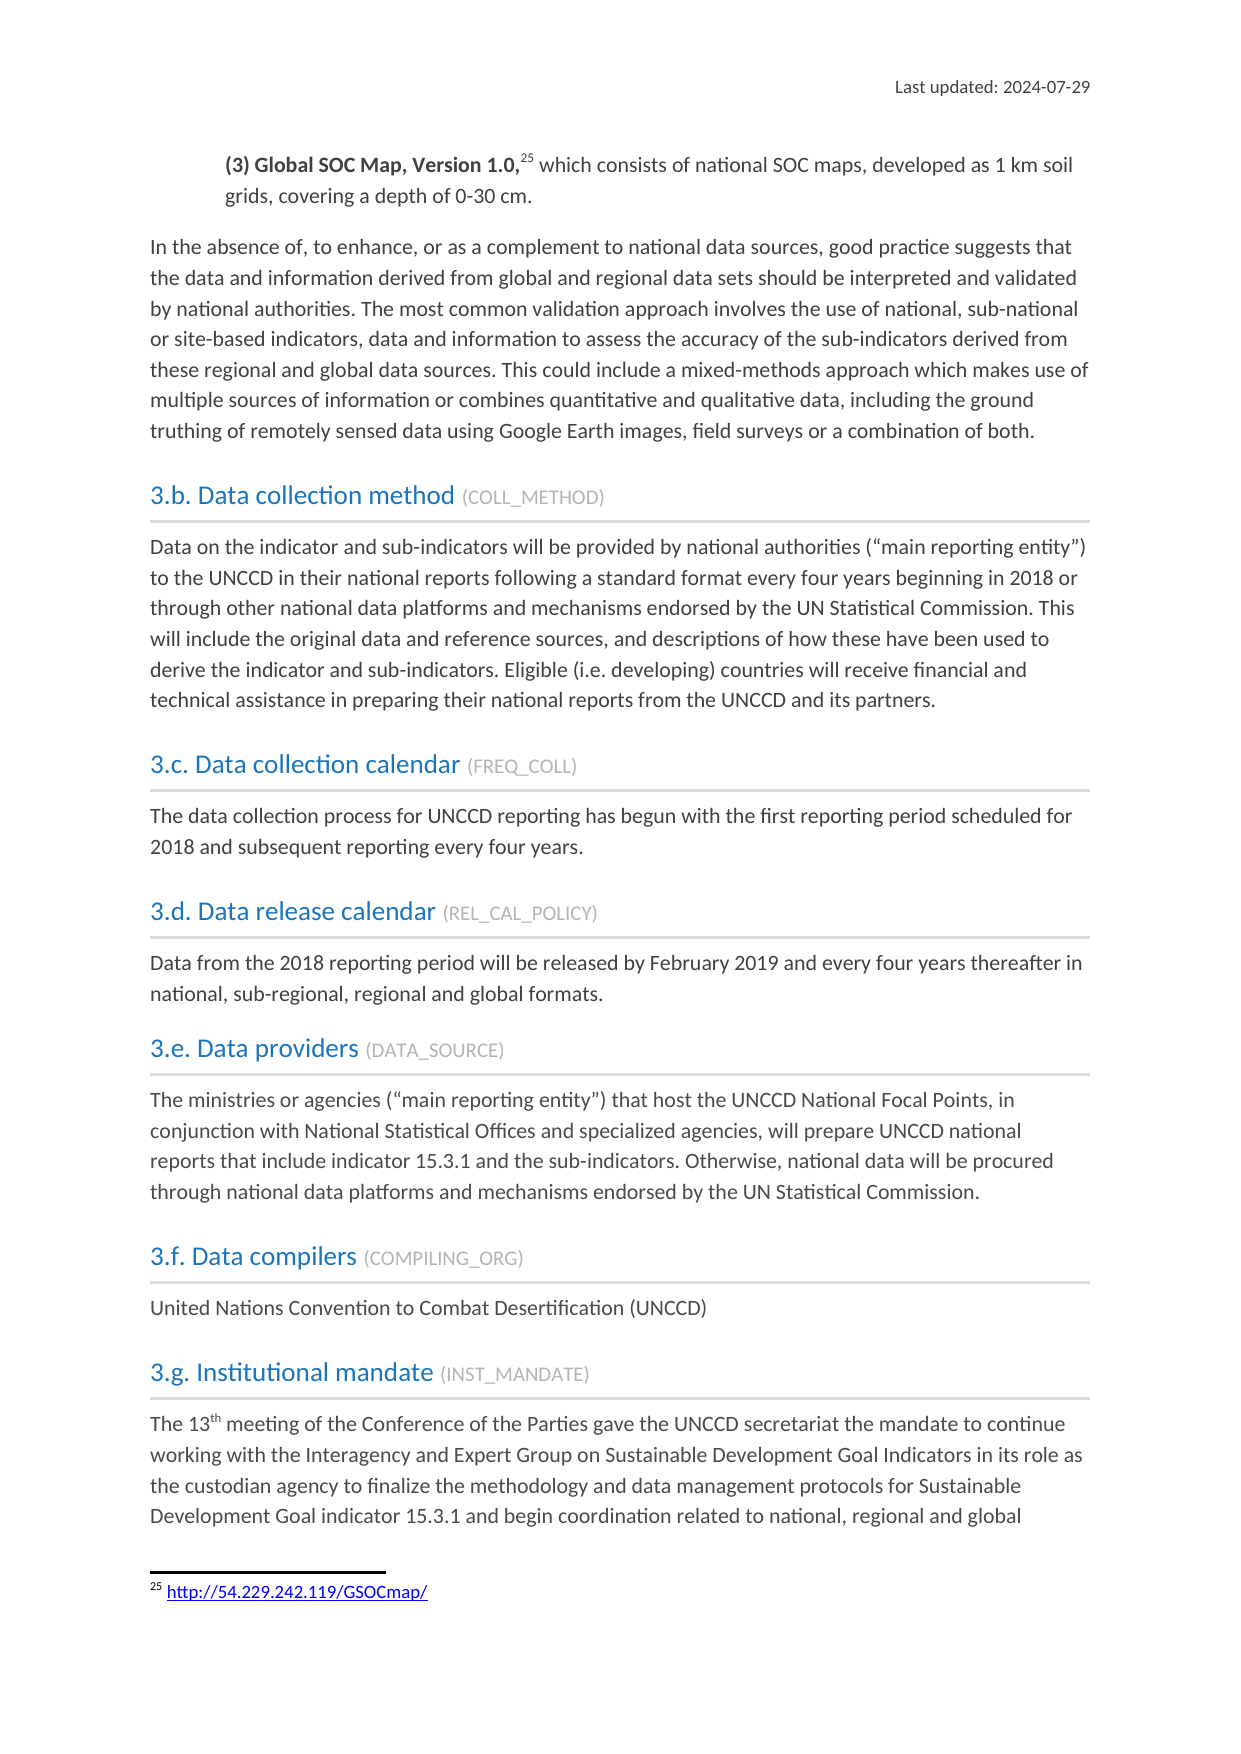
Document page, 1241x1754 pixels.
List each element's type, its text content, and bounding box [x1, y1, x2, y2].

text 3.g. Institutional mandate (INST_MANDATE) [150, 1356, 1090, 1397]
text 3.d. Data release calendar (REL_CAL_POLICY) [150, 894, 1090, 936]
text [150, 1411, 1090, 1529]
text The data collection process for UNCCD reporting has begun with the first reporting period scheduled for 2018 and subsequent reporting every four years. [150, 803, 1090, 860]
text (3) Global SOC Map, Version 1.0, which consists of national SOC maps, developed as 1 km soil grids, covering a depth of 0-30 cm. [225, 150, 1090, 209]
text The ministries or agencies (“main reporting entity”) that host the UNCCD National Focal Points, in conjunction with National Statistical Offices and specialized agencies, will prepare UNCCD national reports that include indicator 15.3.1 and the sub-indicators. Otherwise, national data will be procured through national data platforms and mechanisms endorsed by the UN Statistical Commission. [150, 1086, 1090, 1205]
text 3.f. Data compilers (COMPILING_ORG) [150, 1239, 1090, 1281]
text In the absence of, to enhance, or as a complement to national data sources, good practice suggests that the data and information derived from global and regional data sets should be interpreted and validated by national authorities. The most common validation approach involves the use of national, sub-national or site-based indicators, data and information to assess the accuracy of the sub-indicators derived from these regional and global data sources. This could include a mixed-methods approach which makes use of multiple sources of information or combines quantitative and qualitative data, including the ground truthing of remotely sensed data using Google Earth images, field surveys or a combination of both. [150, 233, 1090, 444]
text 3.e. Data providers (DATA_SOURCE) [150, 1031, 1090, 1073]
text Data on the indicator and sub-indicators will be provided by national authorities (“main reporting entity”) to the UNCCD in their national reports following a standard format every four years beginning in 2018 or through other national data platforms and mechanisms endorsed by the UN Statistical Commission. This will include the original data and reference sources, and descriptions of how these have been used to derive the indicator and sub-indicators. Eligible (i.e. developing) countries will receive financial and technical assistance in preparing their national reports from the UNCCD and its partners. [150, 533, 1090, 713]
text United Nations Convention to Combat Desertification (UNCCD) [150, 1294, 1090, 1321]
text Data from the 2018 reporting period will be released by February 2019 and every four years thereafter in national, sub-regional, regional and global formats. [150, 949, 1090, 1007]
text 3.c. Data collection calendar (FREQ_COLL) [150, 748, 1090, 789]
text 3.b. Data collection method (COLL_METHOD) [150, 478, 1090, 520]
